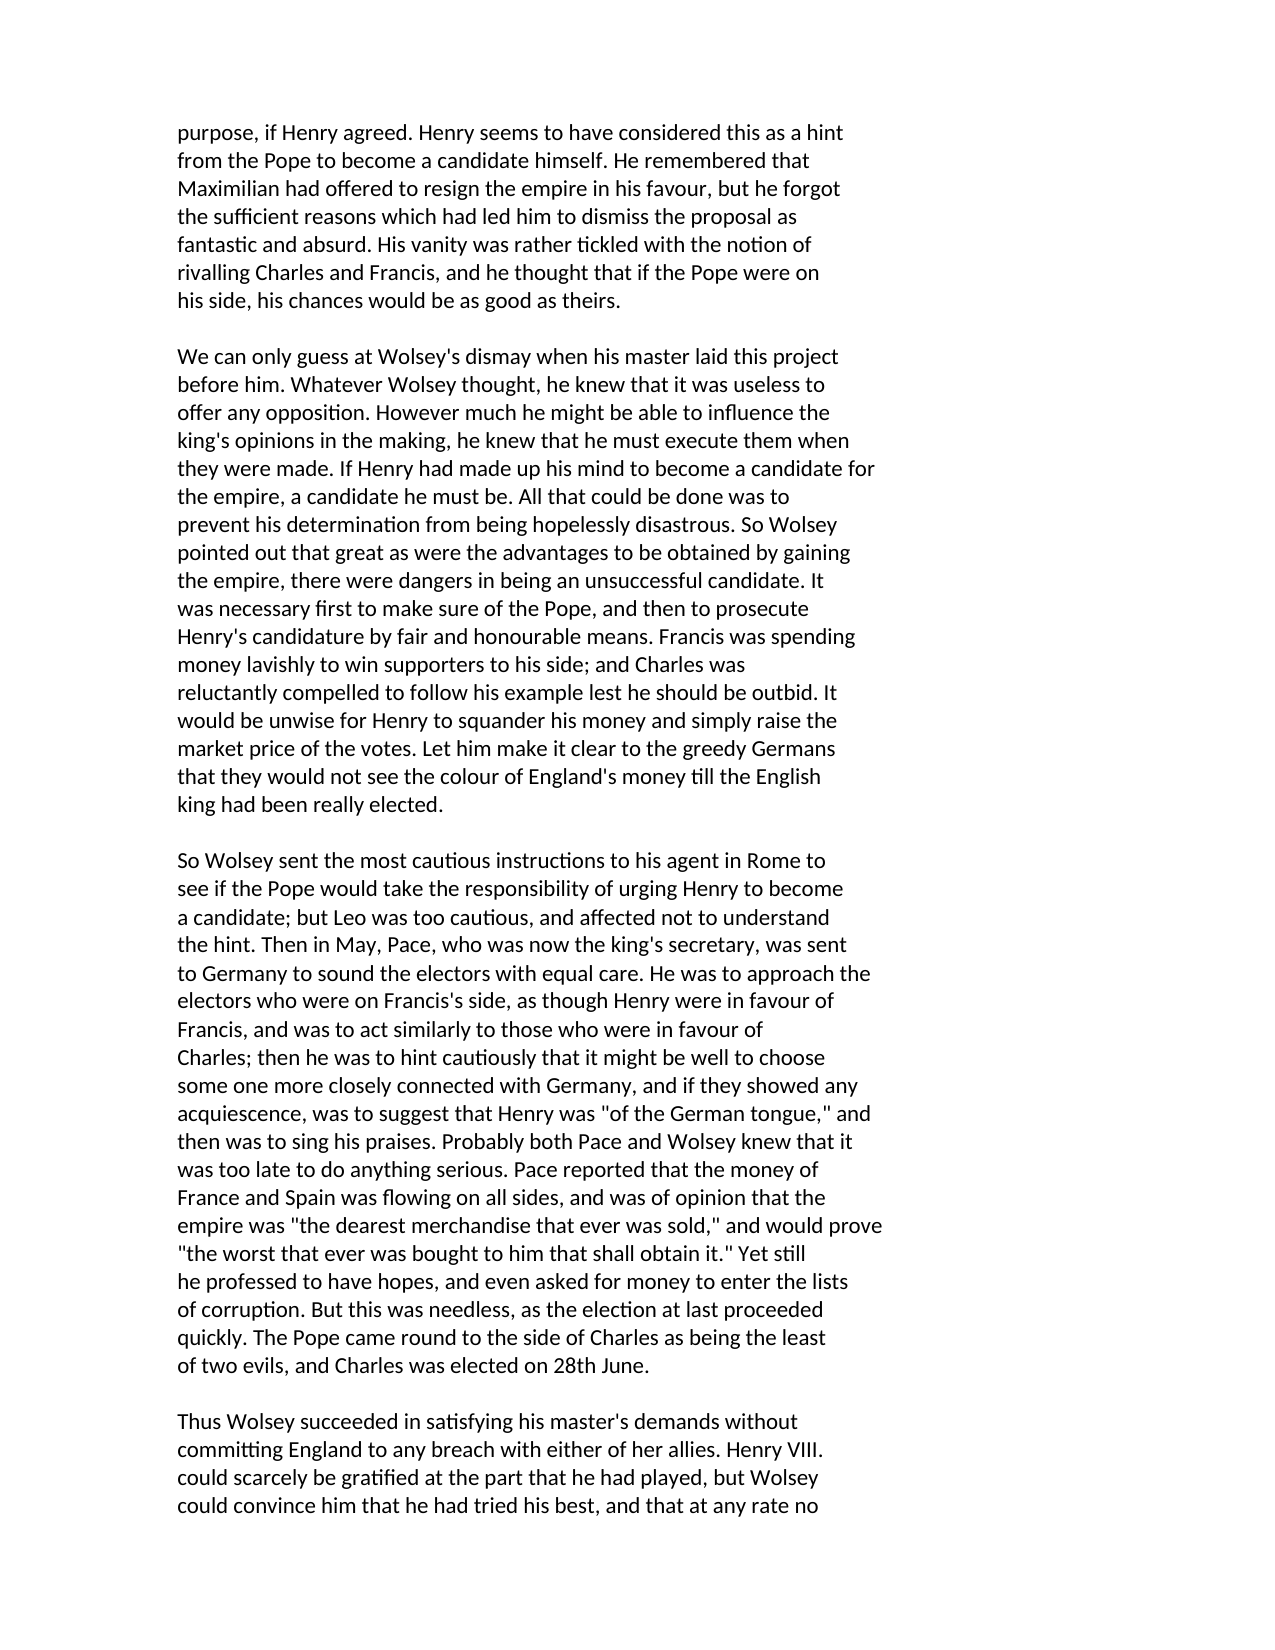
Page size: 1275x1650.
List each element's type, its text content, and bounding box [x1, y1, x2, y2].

text some one more closely connected with Germany, and if they showed any [177, 1071, 1186, 1099]
text acquiescence, was to suggest that Henry was "of the German tongue," and [177, 1099, 1186, 1127]
text Thus Wolsey succeeded in satisfying his master's demands without [177, 1407, 1186, 1435]
text king's opinions in the making, he knew that he must execute them when [177, 426, 1186, 454]
text of two evils, and Charles was elected on 28th June. [177, 1351, 1186, 1379]
text was too late to do anything serious. Pace reported that the money of [177, 1155, 1186, 1183]
text the hint. Then in May, Pace, who was now the king's secretary, was sent [177, 931, 1186, 959]
text the sufficient reasons which had led him to dismiss the proposal as [177, 202, 1186, 230]
text France and Spain was flowing on all sides, and was of opinion that the [177, 1183, 1186, 1211]
text fantastic and absurd. His vanity was rather tickled with the notion of [177, 230, 1186, 258]
text We can only guess at Wolsey's dismay when his master laid this project [177, 342, 1186, 370]
text that they would not see the colour of England's money till the English [177, 762, 1186, 791]
text would be unwise for Henry to squander his money and simply raise the [177, 706, 1186, 734]
text could convince him that he had tried his best, and that at any rate no [177, 1491, 1186, 1519]
text could scarcely be gratified at the part that he had played, but Wolsey [177, 1463, 1186, 1491]
text to Germany to sound the electors with equal care. He was to approach the [177, 959, 1186, 987]
text reluctantly compelled to follow his example lest he should be outbid. It [177, 678, 1186, 706]
text market price of the votes. Let him make it clear to the greedy Germans [177, 734, 1186, 762]
text a candidate; but Leo was too cautious, and affected not to understand [177, 903, 1186, 931]
text Maximilian had offered to resign the empire in his favour, but he forgot [177, 174, 1186, 202]
text prevent his determination from being hopelessly disastrous. So Wolsey [177, 510, 1186, 538]
text king had been really elected. [177, 791, 1186, 818]
text offer any opposition. However much he might be able to influence the [177, 398, 1186, 426]
text from the Pope to become a candidate himself. He remembered that [177, 146, 1186, 174]
text was necessary first to make sure of the Pope, and then to prosecute [177, 594, 1186, 622]
text his side, his chances would be as good as theirs. [177, 286, 1186, 314]
text purpose, if Henry agreed. Henry seems to have considered this as a hint [177, 118, 1186, 146]
text the empire, a candidate he must be. All that could be done was to [177, 482, 1186, 510]
text rivalling Charles and Francis, and he thought that if the Pope were on [177, 258, 1186, 286]
text the empire, there were dangers in being an unsuccessful candidate. It [177, 566, 1186, 594]
text quickly. The Pope came round to the side of Charles as being the least [177, 1323, 1186, 1351]
text Francis, and was to act similarly to those who were in favour of [177, 1015, 1186, 1043]
text pointed out that great as were the advantages to be obtained by gaining [177, 538, 1186, 566]
text of corruption. But this was needless, as the election at last proceeded [177, 1295, 1186, 1323]
text electors who were on Francis's side, as though Henry were in favour of [177, 987, 1186, 1015]
text "the worst that ever was bought to him that shall obtain it." Yet still [177, 1239, 1186, 1267]
text Henry's candidature by fair and honourable means. Francis was spending [177, 622, 1186, 650]
text money lavishly to win supporters to his side; and Charles was [177, 650, 1186, 678]
text see if the Pope would take the responsibility of urging Henry to become [177, 874, 1186, 903]
text he professed to have hopes, and even asked for money to enter the lists [177, 1267, 1186, 1295]
text So Wolsey sent the most cautious instructions to his agent in Rome to [177, 847, 1186, 874]
text before him. Whatever Wolsey thought, he knew that it was useless to [177, 370, 1186, 398]
text Charles; then he was to hint cautiously that it might be well to choose [177, 1043, 1186, 1071]
text committing England to any breach with either of her allies. Henry VIII. [177, 1435, 1186, 1463]
text empire was "the dearest merchandise that ever was sold," and would prove [177, 1211, 1186, 1239]
text they were made. If Henry had made up his mind to become a candidate for [177, 454, 1186, 482]
text then was to sing his praises. Probably both Pace and Wolsey knew that it [177, 1127, 1186, 1155]
